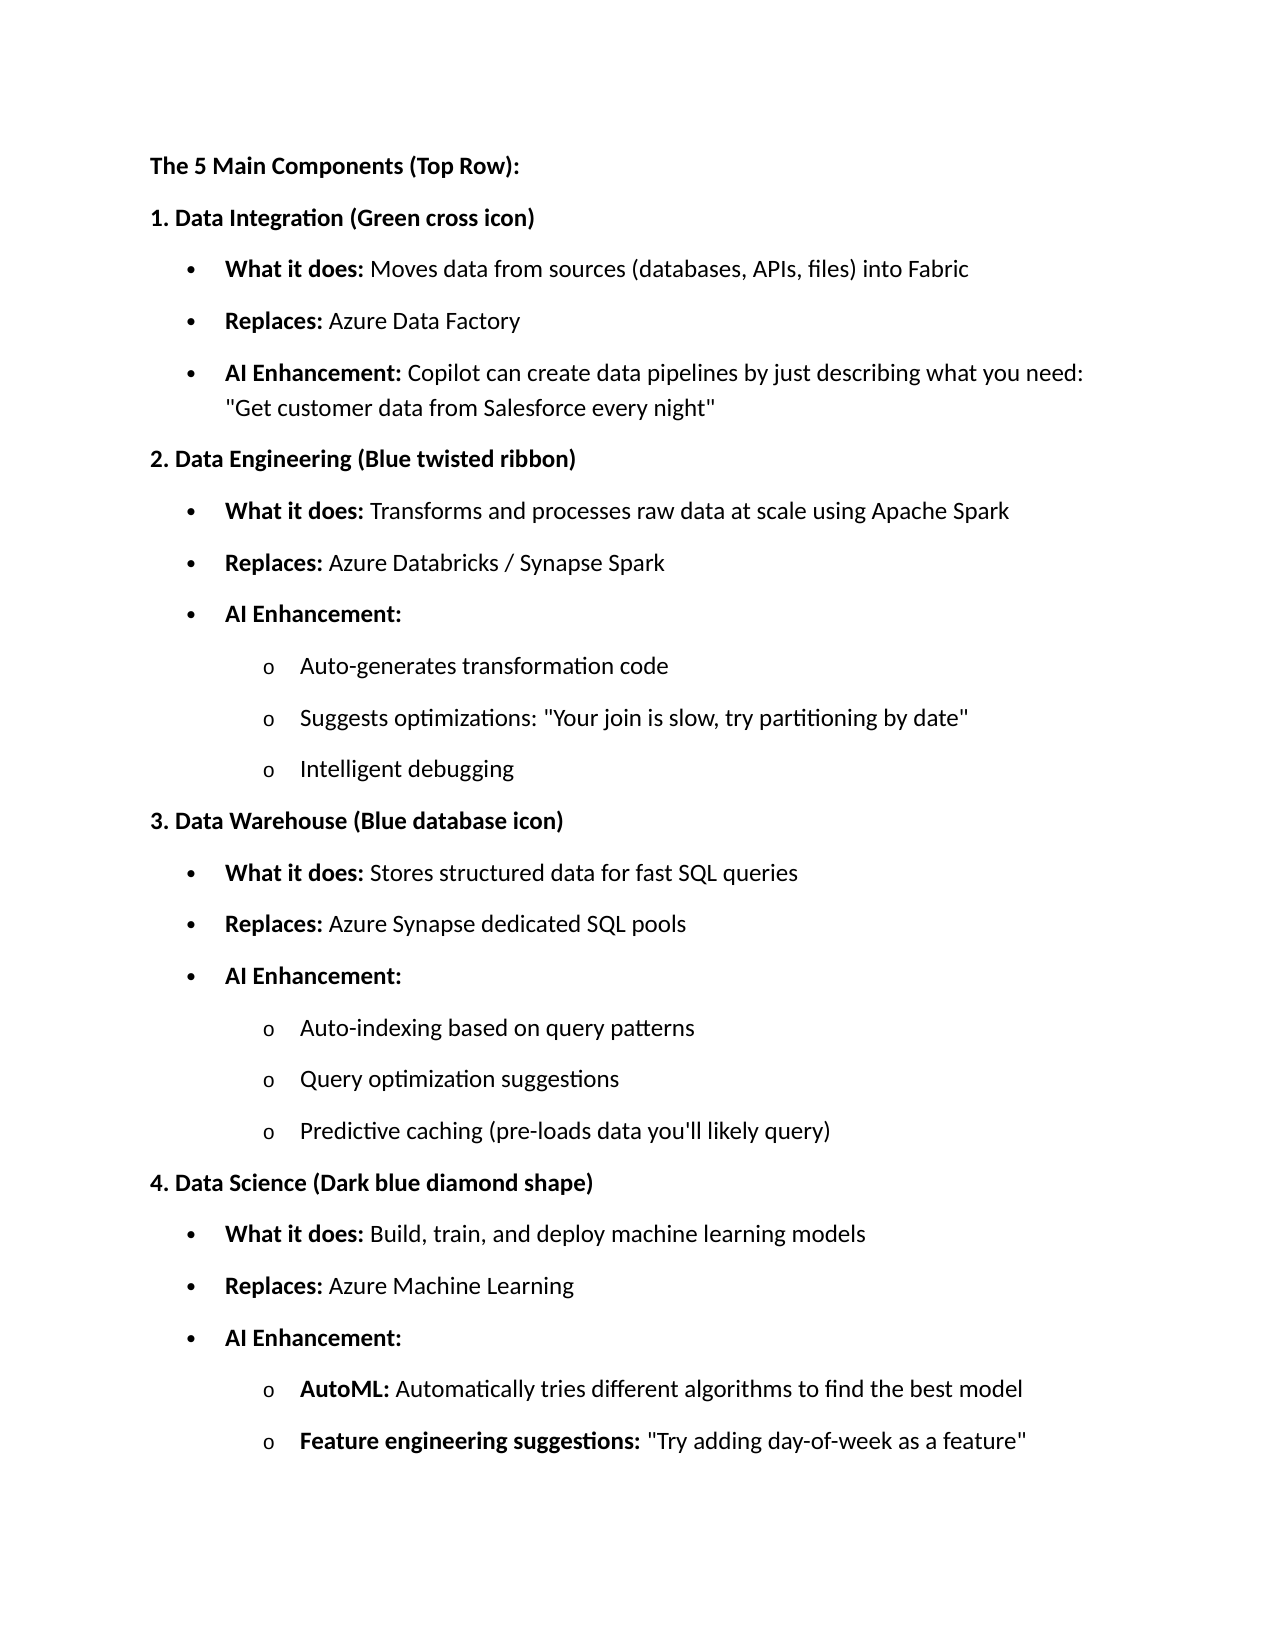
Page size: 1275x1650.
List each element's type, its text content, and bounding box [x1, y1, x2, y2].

list Suggests optimizations: "Your join is slow, try partitioning by date" [262, 702, 1125, 732]
list What it does: Moves data from sources (databases, APIs, files) into Fabric [187, 253, 1125, 284]
list What it does: Transforms and processes raw data at scale using Apache Spark [187, 495, 1125, 526]
list Replaces: Azure Data Factory [187, 305, 1125, 336]
list Query optimization suggestions [262, 1063, 1125, 1094]
list What it does: Build, train, and deploy machine learning models [187, 1218, 1125, 1249]
list AI Enhancement: [187, 960, 1125, 991]
list AI Enhancement: [187, 598, 1125, 629]
list AI Enhancement: Copilot can create data pipelines by just describing what you need: "Get customer data from Salesforce every night" [187, 357, 1125, 422]
list Replaces: Azure Databricks / Synapse Spark [187, 547, 1125, 577]
list Predictive caching (pre-loads data you'll likely query) [262, 1115, 1125, 1146]
list What it does: Stores structured data for fast SQL queries [187, 857, 1125, 887]
list Auto-generates transformation code [262, 650, 1125, 681]
list Replaces: Azure Machine Learning [187, 1270, 1125, 1301]
text 2. Data Engineering (Blue twisted ribbon) [150, 443, 1125, 474]
text 4. Data Science (Dark blue diamond shape) [150, 1167, 1125, 1197]
text The 5 Main Components (Top Row): [150, 150, 1125, 181]
list Replaces: Azure Synapse dedicated SQL pools [187, 908, 1125, 939]
text 1. Data Integration (Green cross icon) [150, 202, 1125, 232]
list AI Enhancement: [187, 1322, 1125, 1352]
text 3. Data Warehouse (Blue database icon) [150, 805, 1125, 836]
list AutoML: Automatically tries different algorithms to find the best model [262, 1373, 1125, 1404]
list Auto-indexing based on query patterns [262, 1012, 1125, 1042]
list Feature engineering suggestions: "Try adding day-of-week as a feature" [262, 1425, 1125, 1456]
list Intelligent debugging [262, 753, 1125, 784]
